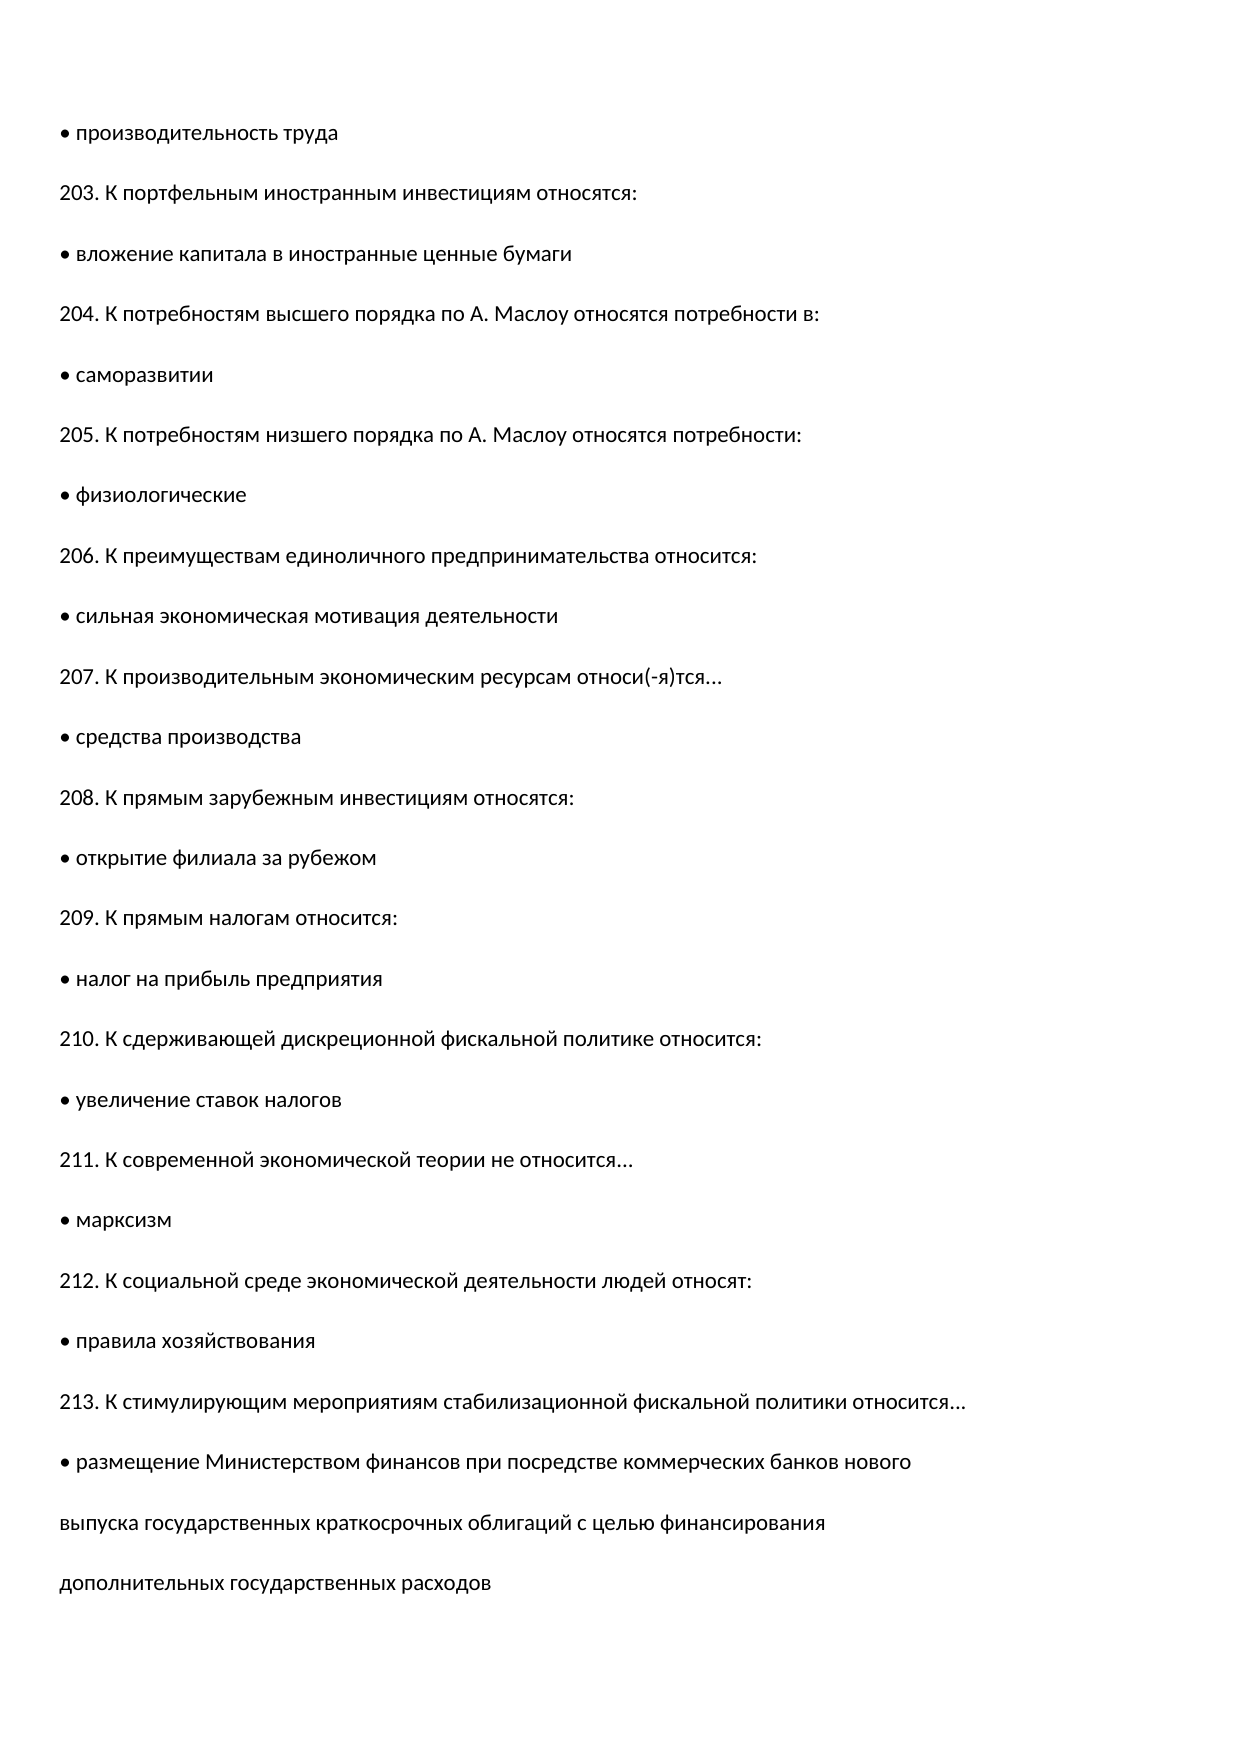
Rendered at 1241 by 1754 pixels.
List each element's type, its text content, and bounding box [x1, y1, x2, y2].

text • средства производства [59, 722, 1152, 750]
text 213. К стимулирующим мероприятиям стабилизационной фискальной политики относится... [59, 1387, 1152, 1415]
text • увеличение ставок налогов [59, 1085, 1152, 1113]
text • физиологические [59, 481, 1152, 509]
text 204. К потребностям высшего порядка по А. Маслоу относятся потребности в: [59, 299, 1152, 327]
text • правила хозяйствования [59, 1326, 1152, 1354]
text 209. К прямым налогам относится: [59, 903, 1152, 932]
text 211. К современной экономической теории не относится... [59, 1145, 1152, 1173]
text 203. К портфельным иностранным инвестициям относятся: [59, 178, 1152, 207]
text выпуска государственных краткосрочных облигаций с целью финансирования [59, 1508, 1152, 1536]
text 210. К сдерживающей дискреционной фискальной политике относится: [59, 1024, 1152, 1052]
text • размещение Министерством финансов при посредстве коммерческих банков нового [59, 1447, 1152, 1475]
text 205. К потребностям низшего порядка по А. Маслоу относятся потребности: [59, 420, 1152, 448]
text • марксизм [59, 1206, 1152, 1234]
text 208. К прямым зарубежным инвестициям относятся: [59, 783, 1152, 811]
text • производительность труда [59, 118, 1152, 146]
text 207. К производительным экономическим ресурсам относи(-я)тся... [59, 662, 1152, 690]
text 206. К преимуществам единоличного предпринимательства относится: [59, 541, 1152, 569]
text • вложение капитала в иностранные ценные бумаги [59, 239, 1152, 267]
text • налог на прибыль предприятия [59, 964, 1152, 992]
text • открытие филиала за рубежом [59, 843, 1152, 871]
text дополнительных государственных расходов [59, 1568, 1152, 1596]
text • саморазвитии [59, 360, 1152, 388]
text • сильная экономическая мотивация деятельности [59, 601, 1152, 629]
text 212. К социальной среде экономической деятельности людей относят: [59, 1266, 1152, 1294]
